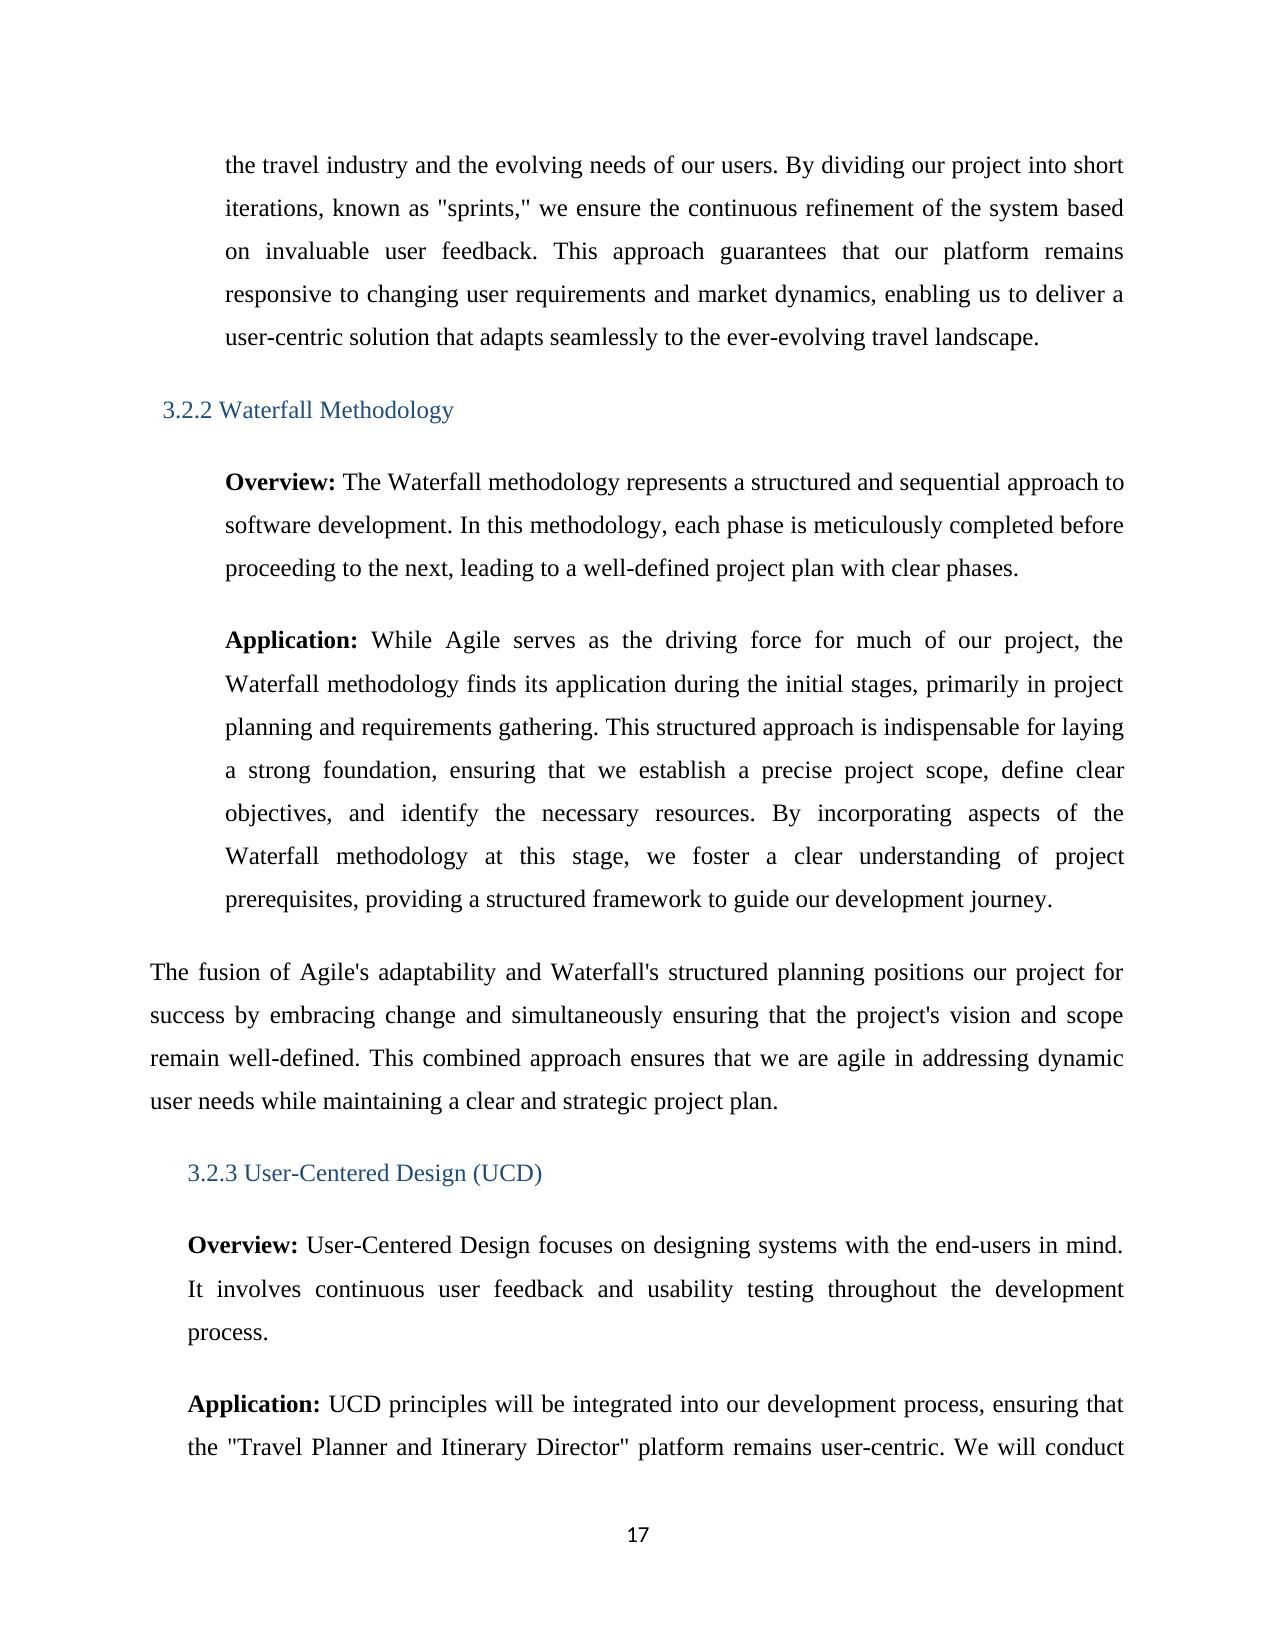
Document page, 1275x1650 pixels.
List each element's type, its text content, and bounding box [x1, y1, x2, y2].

text Overview: User-Centered Design focuses on designing systems with the end-users in mind. It involves continuous user feedback and usability testing throughout the development process. [187, 1231, 1125, 1346]
text Overview: The Waterfall methodology represents a structured and sequential approach to software development. In this methodology, each phase is meticulously completed before proceeding to the next, leading to a well-defined project plan with clear phases. [225, 467, 1125, 582]
subtitle 3.2.3 User-Centered Design (UCD) [187, 1158, 1125, 1187]
text The fusion of Agile's adaptability and Waterfall's structured planning positions our project for success by embracing change and simultaneously ensuring that the project's vision and scope remain well-defined. This combined approach ensures that we are agile in addressing dynamic user needs while maintaining a clear and strategic project plan. [150, 957, 1125, 1115]
subtitle 3.2.2 Waterfall Methodology [150, 395, 1125, 423]
text Application: While Agile serves as the driving force for much of our project, the Waterfall methodology finds its application during the initial stages, primarily in project planning and requirements gathering. This structured approach is indispensable for laying a strong foundation, ensuring that we establish a precise project scope, define clear objectives, and identify the necessary resources. By incorporating aspects of the Waterfall methodology at this stage, we foster a clear understanding of project prerequisites, providing a structured framework to guide our development journey. [225, 626, 1125, 913]
